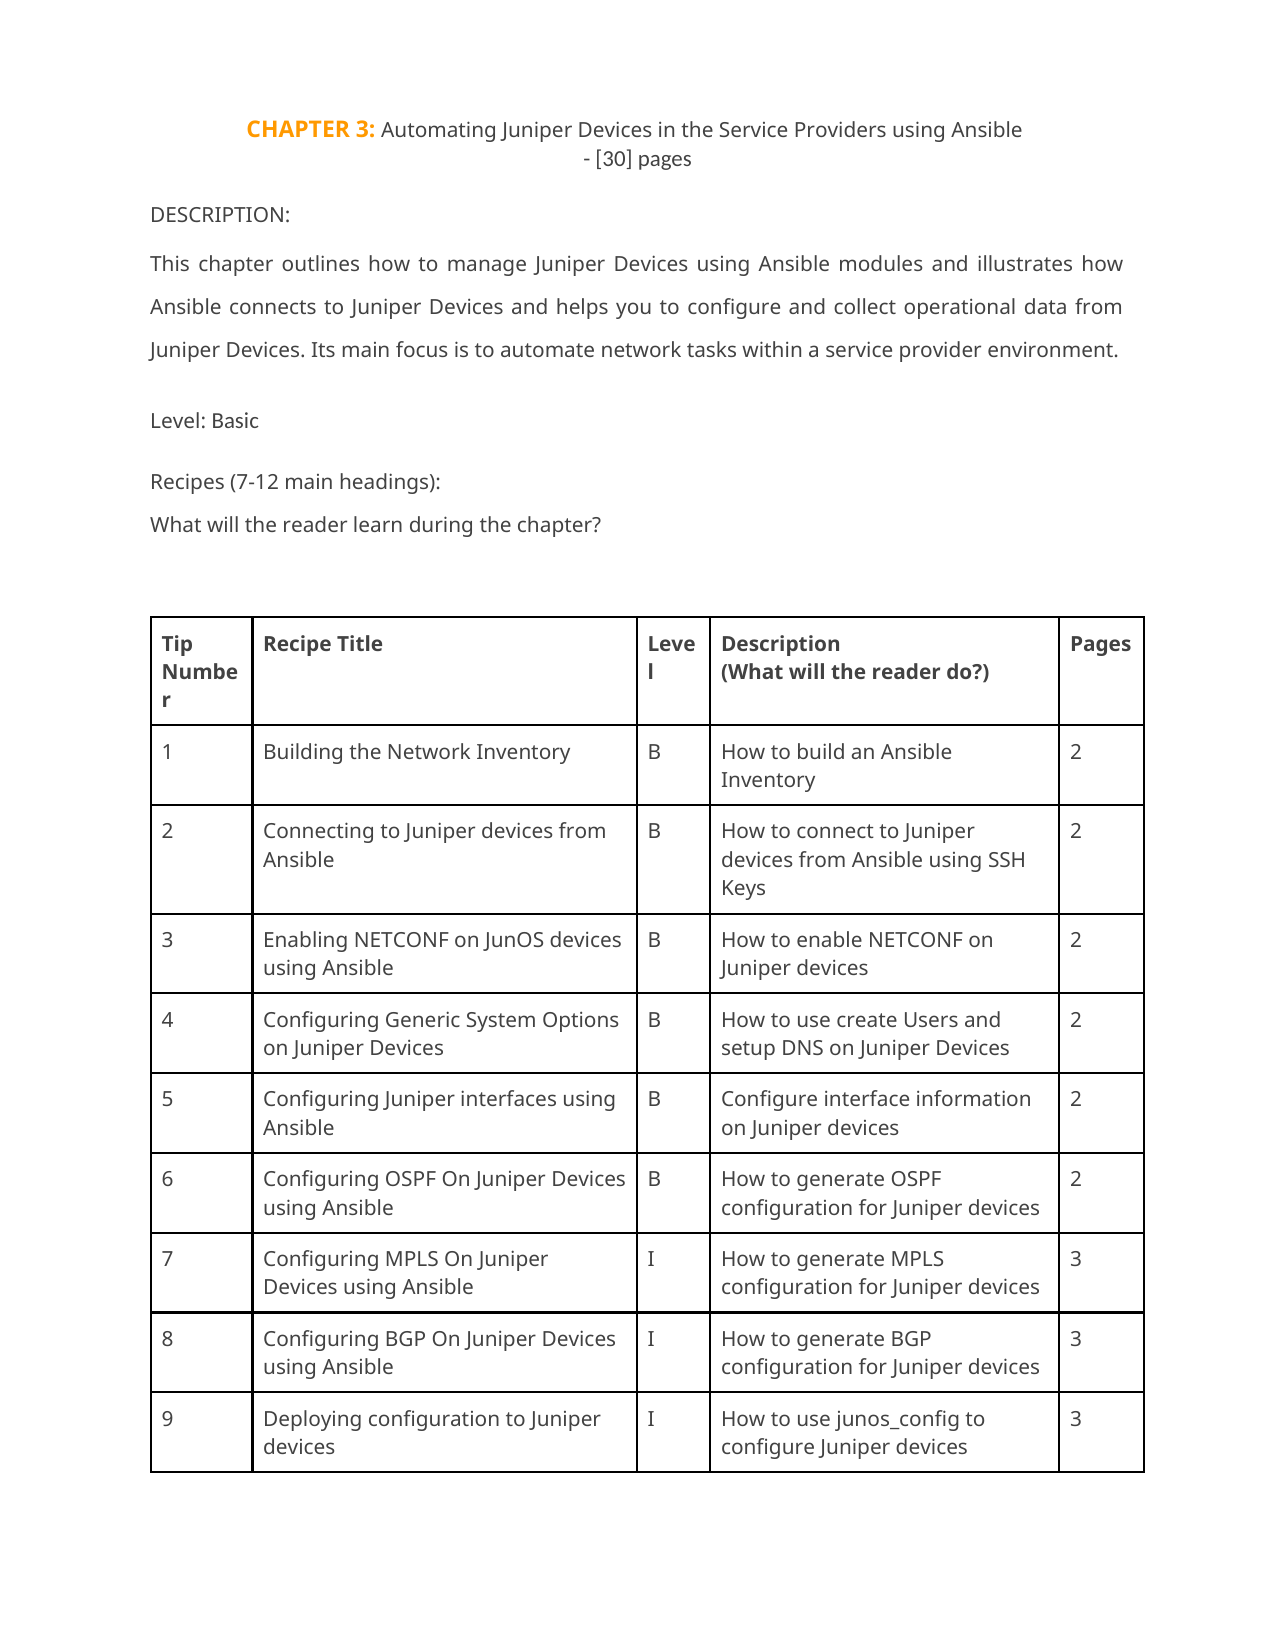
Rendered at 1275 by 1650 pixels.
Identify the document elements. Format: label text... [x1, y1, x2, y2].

table_cell How to generate OSPF configuration for Juniper devices [711, 1154, 1058, 1232]
table_cell Connecting to Juniper devices from Ansible [254, 806, 636, 912]
subtitle CHAPTER 3: Automating Juniper Devices in the Service Providers using Ansible - [30] pages [150, 112, 1125, 172]
table_header Pages [1060, 618, 1143, 724]
table_cell B [638, 915, 709, 992]
table_cell 7 [152, 1234, 251, 1311]
table_cell 3 [152, 915, 251, 992]
table_cell Configure interface information on Juniper devices [711, 1074, 1058, 1152]
table_cell How to connect to Juniper devices from Ansible using SSH Keys [711, 806, 1058, 912]
table_cell How to generate MPLS configuration for Juniper devices [711, 1234, 1058, 1311]
table_cell Deploying configuration to Juniper devices [254, 1393, 636, 1471]
text This chapter outlines how to manage Juniper Devices using Ansible modules and illustrates how Ansible connects to Juniper Devices and helps you to configure and collect operational data from Juniper Devices. Its main focus is to automate network tasks within a service provider environment. [150, 249, 1125, 363]
subtitle DESCRIPTION: [150, 200, 1125, 229]
table_cell I [638, 1314, 709, 1391]
table_cell 2 [1060, 915, 1143, 992]
table_header Recipe Title [254, 618, 636, 724]
table_cell B [638, 1154, 709, 1232]
table_cell B [638, 726, 709, 804]
table_cell 2 [1060, 806, 1143, 912]
table_cell How to enable NETCONF on Juniper devices [711, 915, 1058, 992]
table_cell 2 [1060, 1154, 1143, 1232]
table_cell Configuring MPLS On Juniper Devices using Ansible [254, 1234, 636, 1311]
table_cell Configuring Generic System Options on Juniper Devices [254, 994, 636, 1072]
table_cell 5 [152, 1074, 251, 1152]
table_header Description (What will the reader do?) [711, 618, 1058, 724]
table_cell 8 [152, 1314, 251, 1391]
table_header Tip Number [152, 618, 251, 724]
table_cell 9 [152, 1393, 251, 1471]
table_cell 4 [152, 994, 251, 1072]
table_cell How to build an Ansible Inventory [711, 726, 1058, 804]
table_cell B [638, 806, 709, 912]
table_cell B [638, 1074, 709, 1152]
table_cell Configuring OSPF On Juniper Devices using Ansible [254, 1154, 636, 1232]
table_cell 3 [1060, 1314, 1143, 1391]
table_cell I [638, 1393, 709, 1471]
table_cell 2 [1060, 1074, 1143, 1152]
table_cell Enabling NETCONF on JunOS devices using Ansible [254, 915, 636, 992]
table_cell 1 [152, 726, 251, 804]
table_cell How to use junos_config to configure Juniper devices [711, 1393, 1058, 1471]
table_cell Configuring BGP On Juniper Devices using Ansible [254, 1314, 636, 1391]
table_cell B [638, 994, 709, 1072]
table_cell 3 [1060, 1234, 1143, 1311]
subtitle Recipes (7-12 main headings): [150, 467, 1125, 496]
text What will the reader learn during the chapter? [150, 510, 1125, 538]
table_cell I [638, 1234, 709, 1311]
table_cell Configuring Juniper interfaces using Ansible [254, 1074, 636, 1152]
table_cell 3 [1060, 1393, 1143, 1471]
table_cell 6 [152, 1154, 251, 1232]
table_cell 2 [152, 806, 251, 912]
table_cell How to use create Users and setup DNS on Juniper Devices [711, 994, 1058, 1072]
subtitle Level: Basic [150, 406, 1125, 434]
table_cell How to generate BGP configuration for Juniper devices [711, 1314, 1058, 1391]
table_cell Building the Network Inventory [254, 726, 636, 804]
table_header Level [638, 618, 709, 724]
table_cell 2 [1060, 994, 1143, 1072]
table_cell 2 [1060, 726, 1143, 804]
